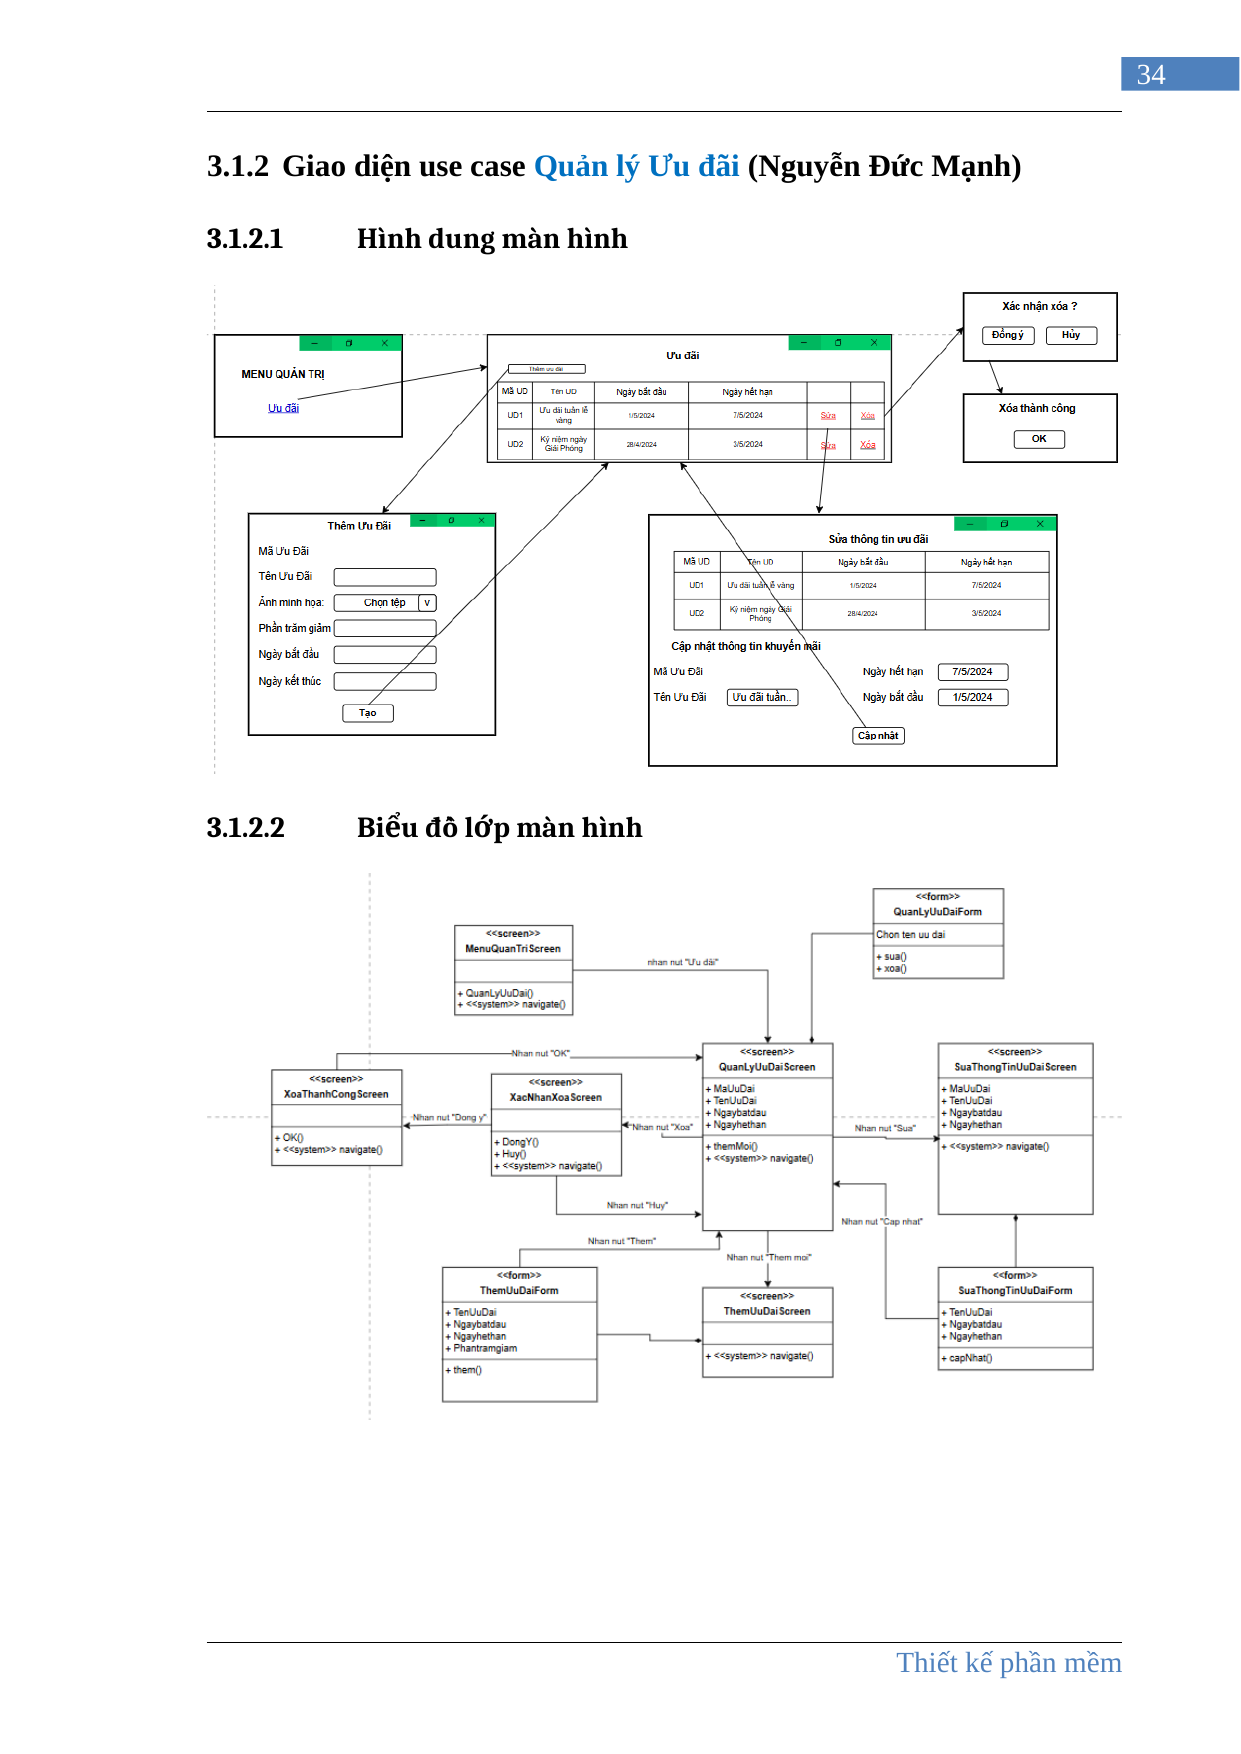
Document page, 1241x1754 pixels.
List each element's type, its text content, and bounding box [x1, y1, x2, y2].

subtitle Biểu đồ lớp màn hình [207, 811, 1122, 845]
subtitle Hình dung màn hình [207, 222, 1122, 256]
picture [206, 873, 1123, 1420]
subtitle Giao diện use case Quản lý Ưu đãi (Nguyễn Đức Mạnh) [207, 148, 1122, 184]
picture [206, 285, 1123, 774]
